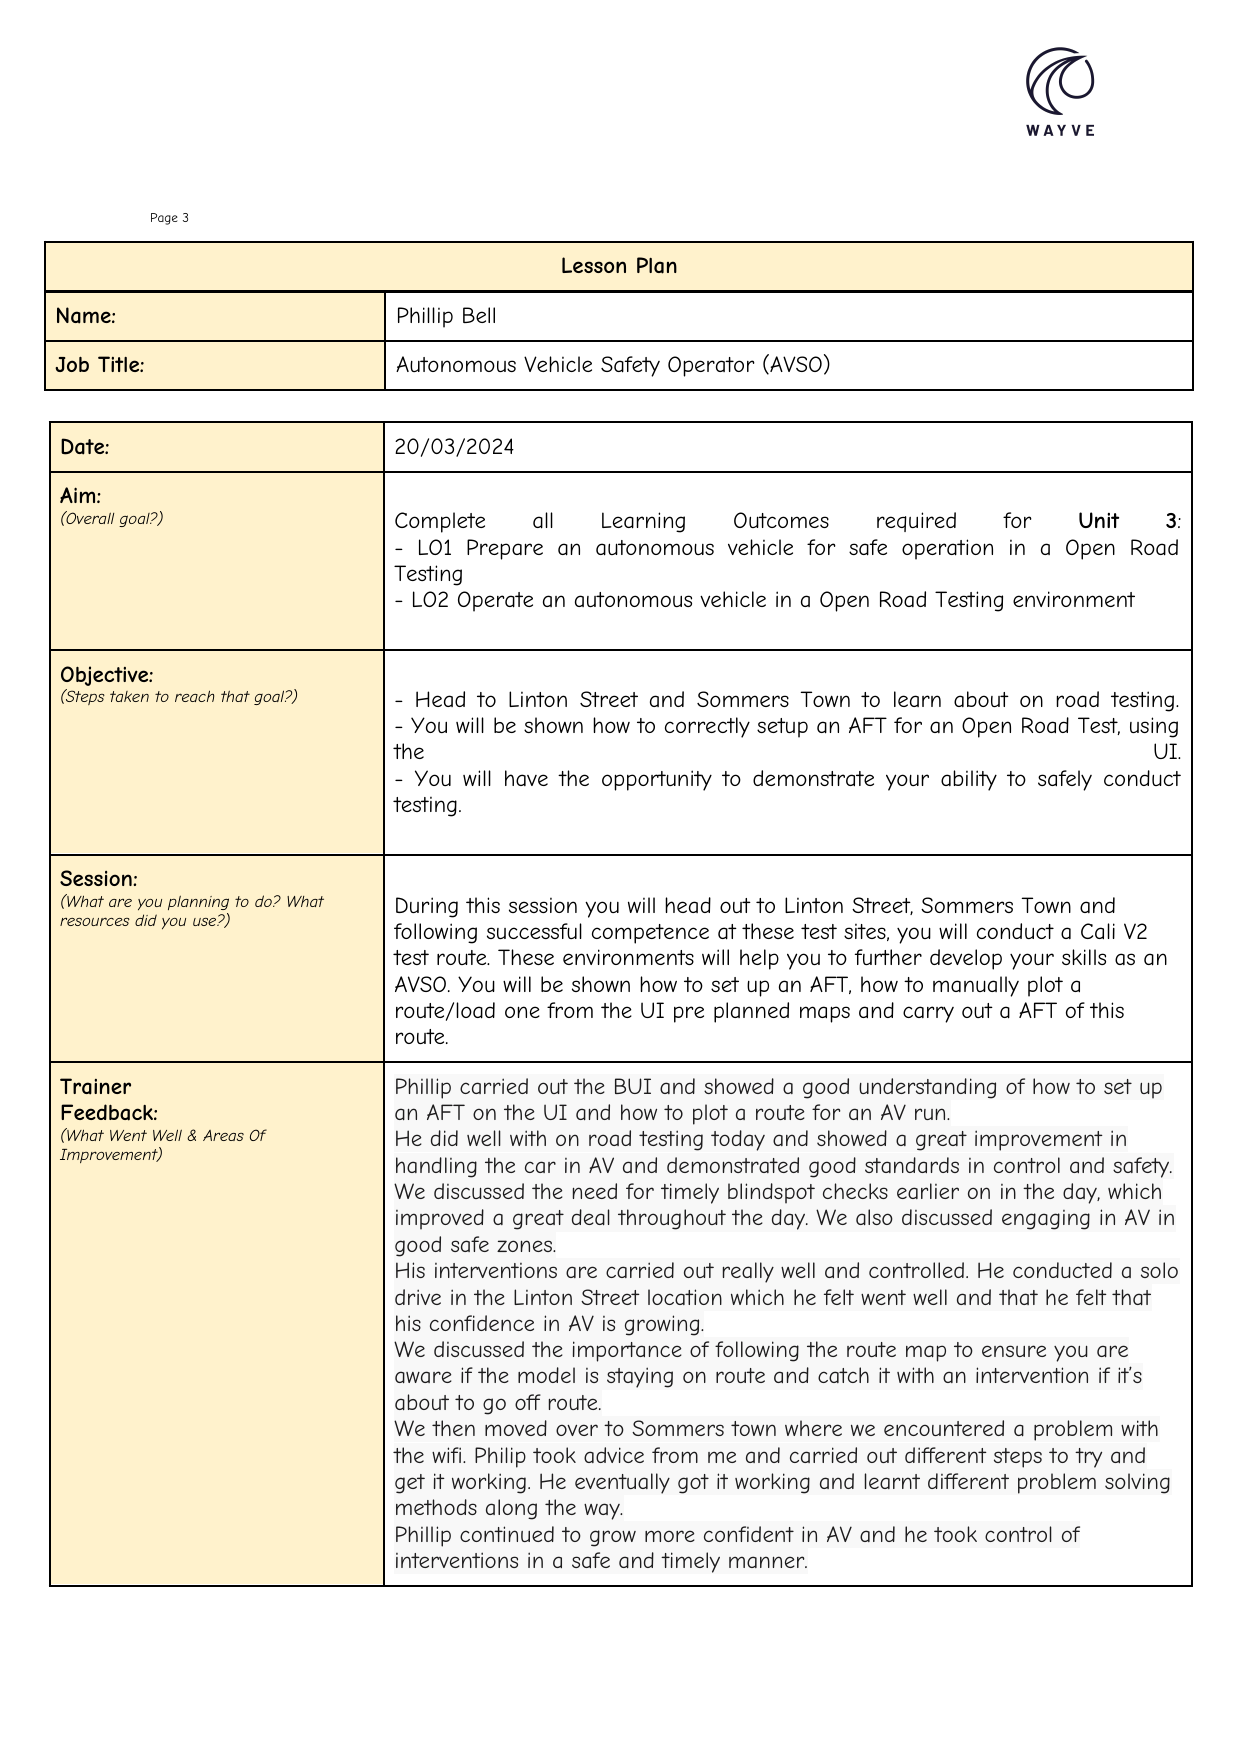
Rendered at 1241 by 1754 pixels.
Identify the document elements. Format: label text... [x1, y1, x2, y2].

text Page 3 [150, 210, 1090, 237]
table_header Lesson Plan [46, 243, 1192, 290]
table_cell - Head to Linton Street and Sommers Town to learn about on road testing. - You will be shown how to correctly setup an AFT for an Open Road Test, using the UI. - You will have the opportunity to demonstrate your ability to safely conduct testing. [385, 651, 1191, 853]
table_cell Phillip Bell [386, 293, 1192, 340]
table_cell Complete all Learning Outcomes required for Unit 3: - LO1 Prepare an autonomous vehicle for safe operation in a Open Road Testing - LO2 Operate an autonomous vehicle in a Open Road Testing environment [385, 473, 1191, 649]
table_header Date: [51, 423, 383, 471]
table_cell Aim: (Overall goal?) [51, 473, 383, 649]
picture [986, 18, 1133, 165]
table_cell Trainer Feedback: (What Went Well & Areas Of Improvement) [51, 1063, 383, 1584]
table_cell Autonomous Vehicle Safety Operator (AVSO) [386, 342, 1192, 389]
table_cell Name: [46, 293, 384, 340]
table_cell Session: (What are you planning to do? What resources did you use?) [51, 856, 383, 1061]
table_header 20/03/2024 [385, 423, 1191, 471]
table_cell During this session you will head out to Linton Street, Sommers Town and following successful competence at these test sites, you will conduct a Cali V2 test route. These environments will help you to further develop your skills as an AVSO. You will be shown how to set up an AFT, how to manually plot a route/load one from the UI pre planned maps and carry out a AFT of this route. [385, 856, 1191, 1061]
table_cell Job Title: [46, 342, 384, 389]
table_cell Objective: (Steps taken to reach that goal?) [51, 651, 383, 853]
